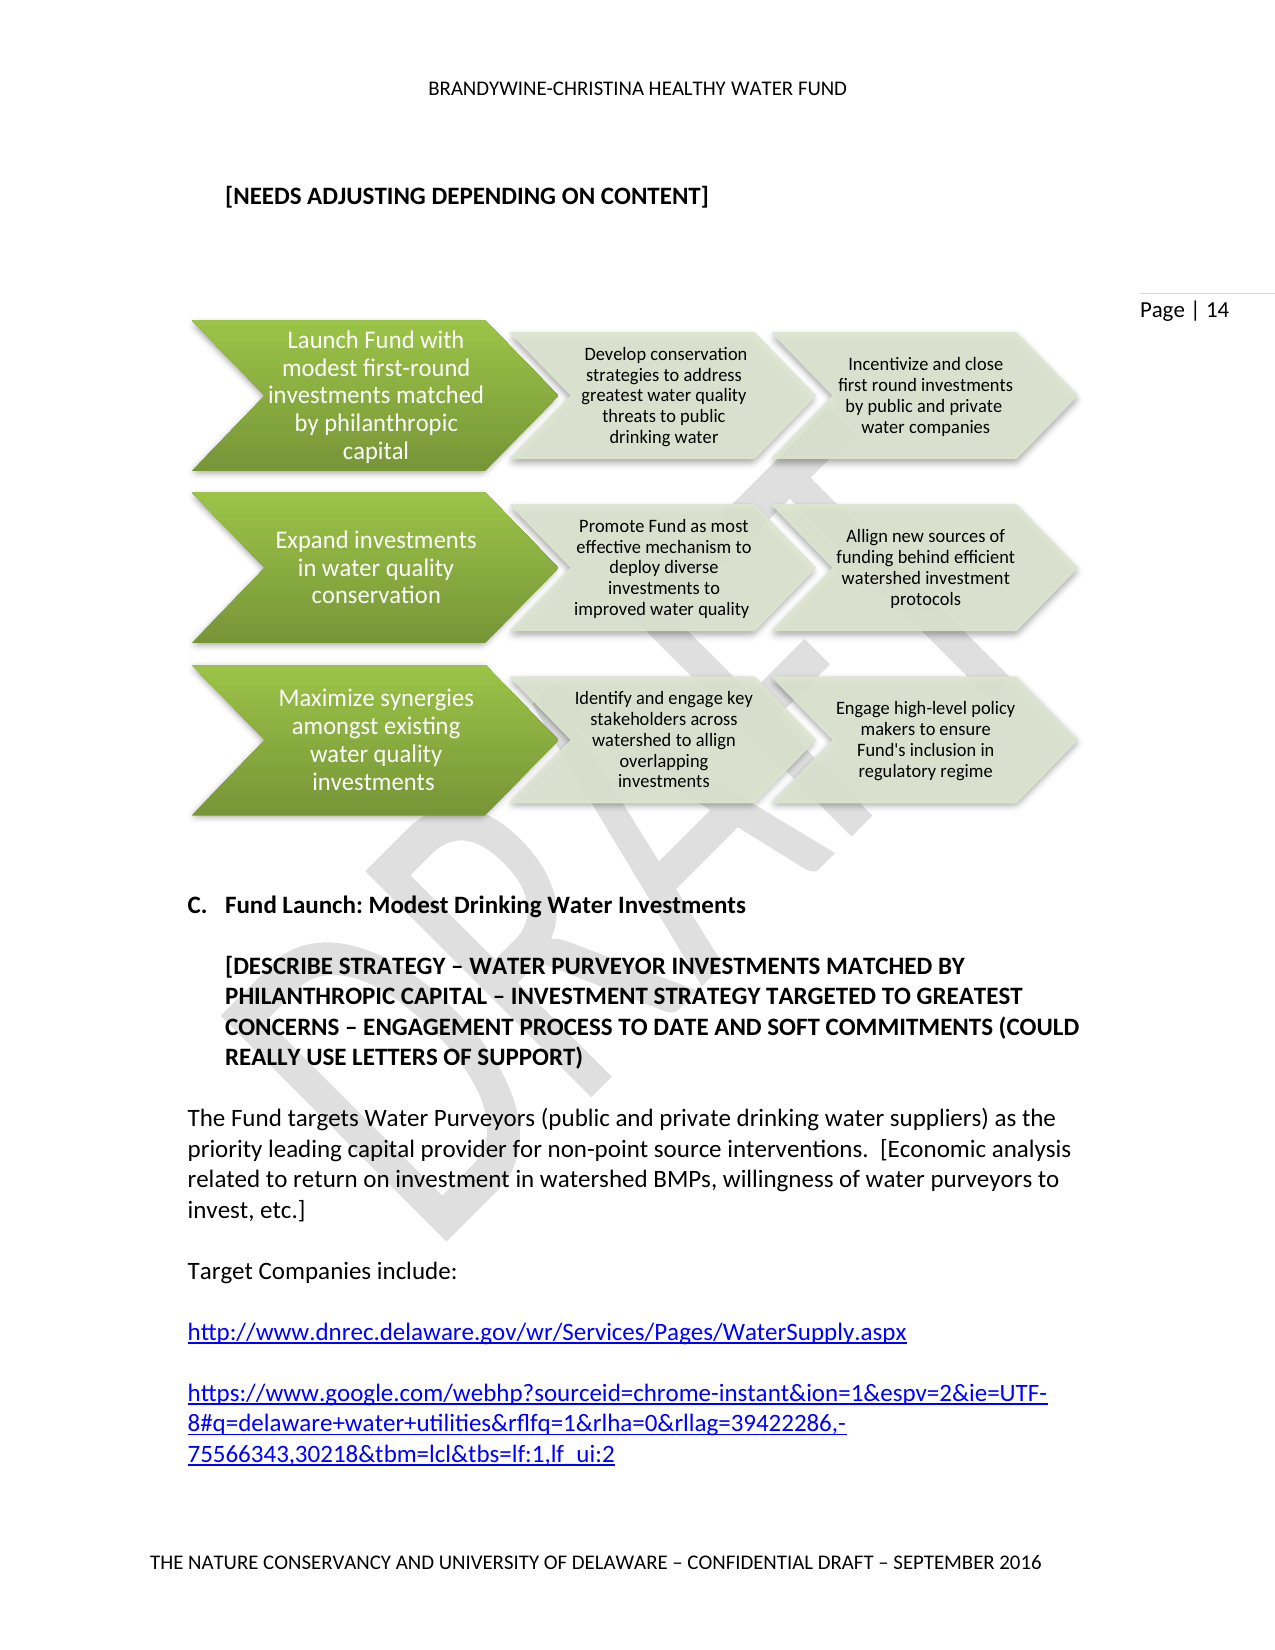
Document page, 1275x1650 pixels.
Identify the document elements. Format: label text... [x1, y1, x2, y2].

list https://www.google.com/webhp?sourceid=chrome-instant&ion=1&espv=2&ie=UTF-8#q=delaware+water+utilities&rflfq=1&rlha=0&rllag=39422286,-75566343,30218&tbm=lcl&tbs=lf:1,lf_ui:2 [187, 1377, 1125, 1469]
list [DESCRIBE STRATEGY – WATER PURVEYOR INVESTMENTS MATCHED BY PHILANTHROPIC CAPITAL – INVESTMENT STRATEGY TARGETED TO GREATEST CONCERNS – ENGAGEMENT PROCESS TO DATE AND SOFT COMMITMENTS (COULD REALLY USE LETTERS OF SUPPORT) [225, 950, 1125, 1072]
text [NEEDS ADJUSTING DEPENDING ON CONTENT] [150, 181, 1125, 211]
list The Fund targets Water Purveyors (public and private drinking water suppliers) as the priority leading capital provider for non-point source interventions. [Economic analysis related to return on investment in watershed BMPs, willingness of water purveyors to invest, etc.] [187, 1102, 1125, 1224]
list http://www.dnrec.delaware.gov/wr/Services/Pages/WaterSupply.aspx [187, 1316, 1125, 1347]
list Fund Launch: Modest Drinking Water Investments [187, 889, 1125, 919]
list Target Companies include: [187, 1255, 1125, 1286]
